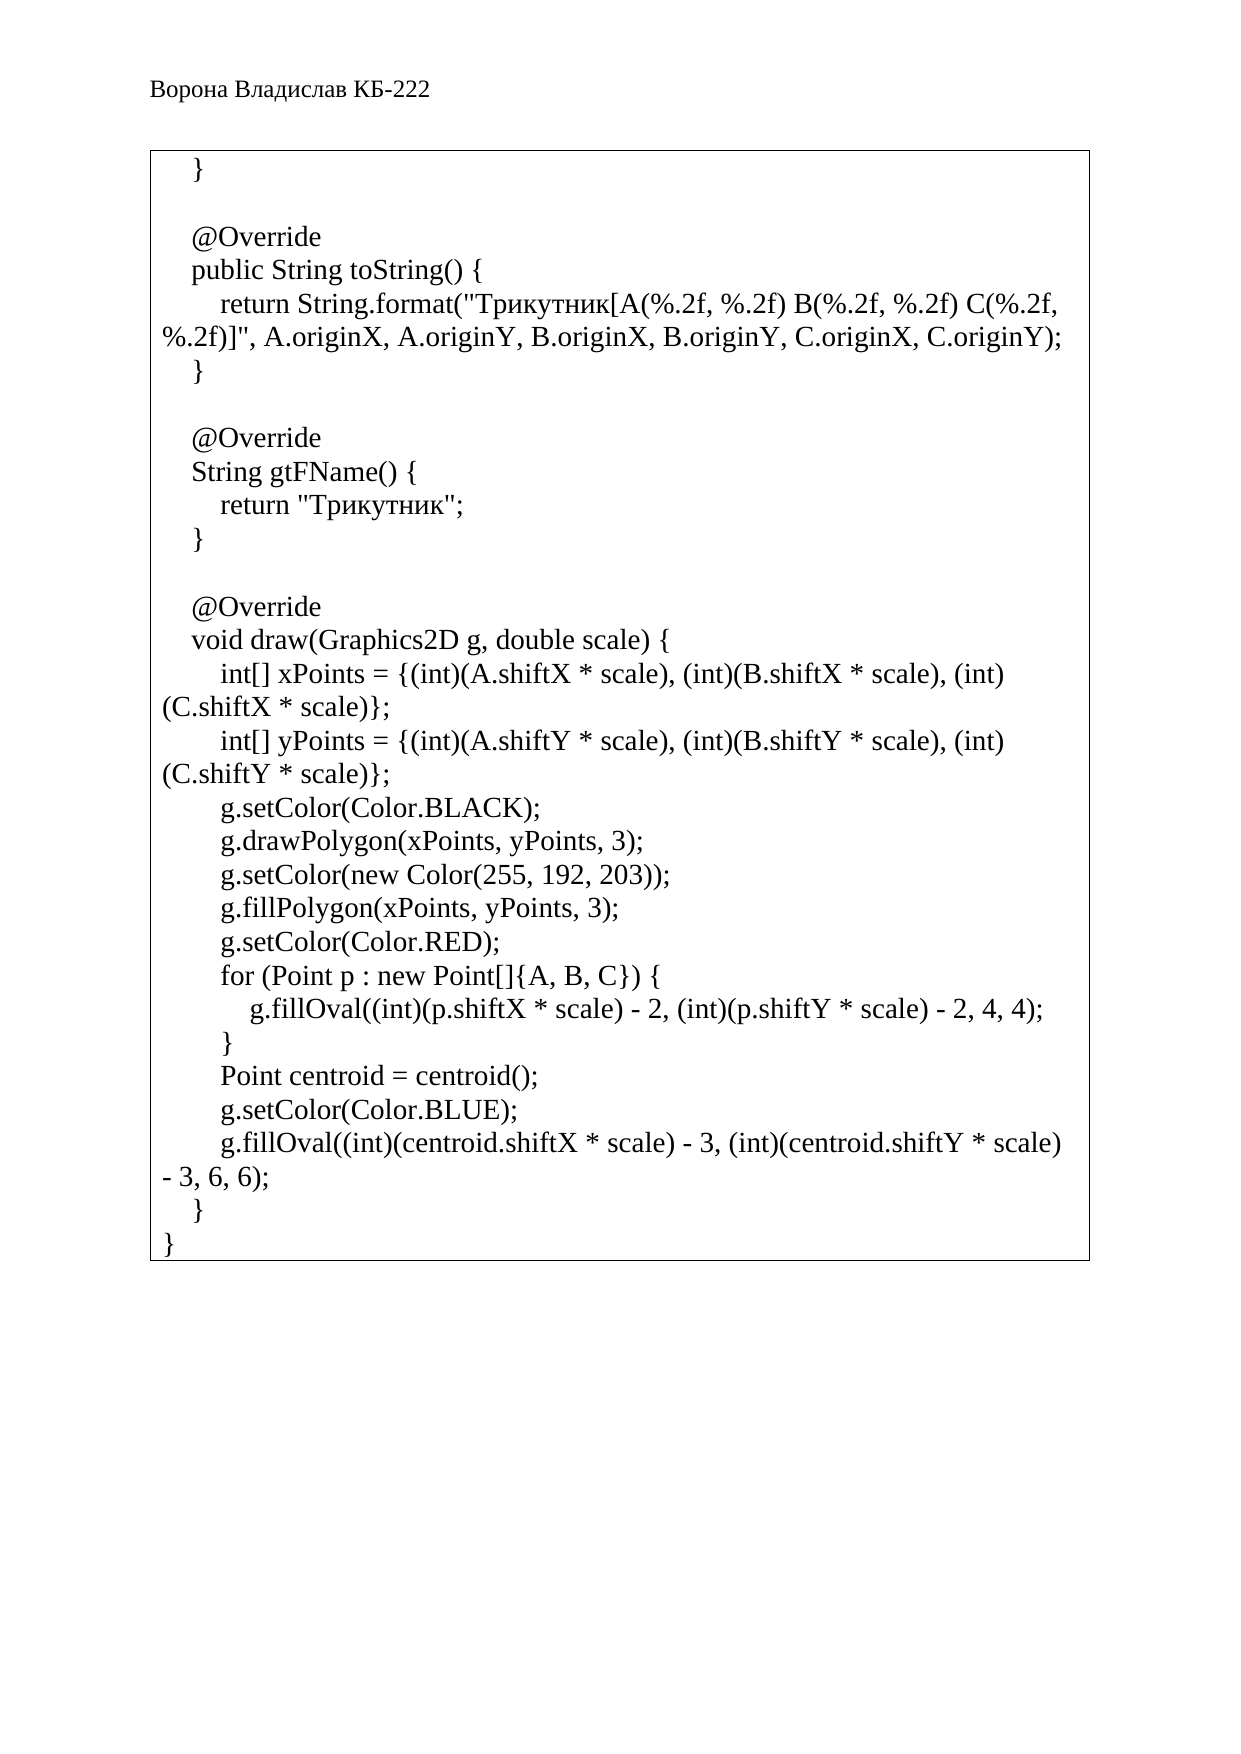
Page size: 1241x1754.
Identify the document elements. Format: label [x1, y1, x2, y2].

table_header [151, 151, 1089, 1259]
